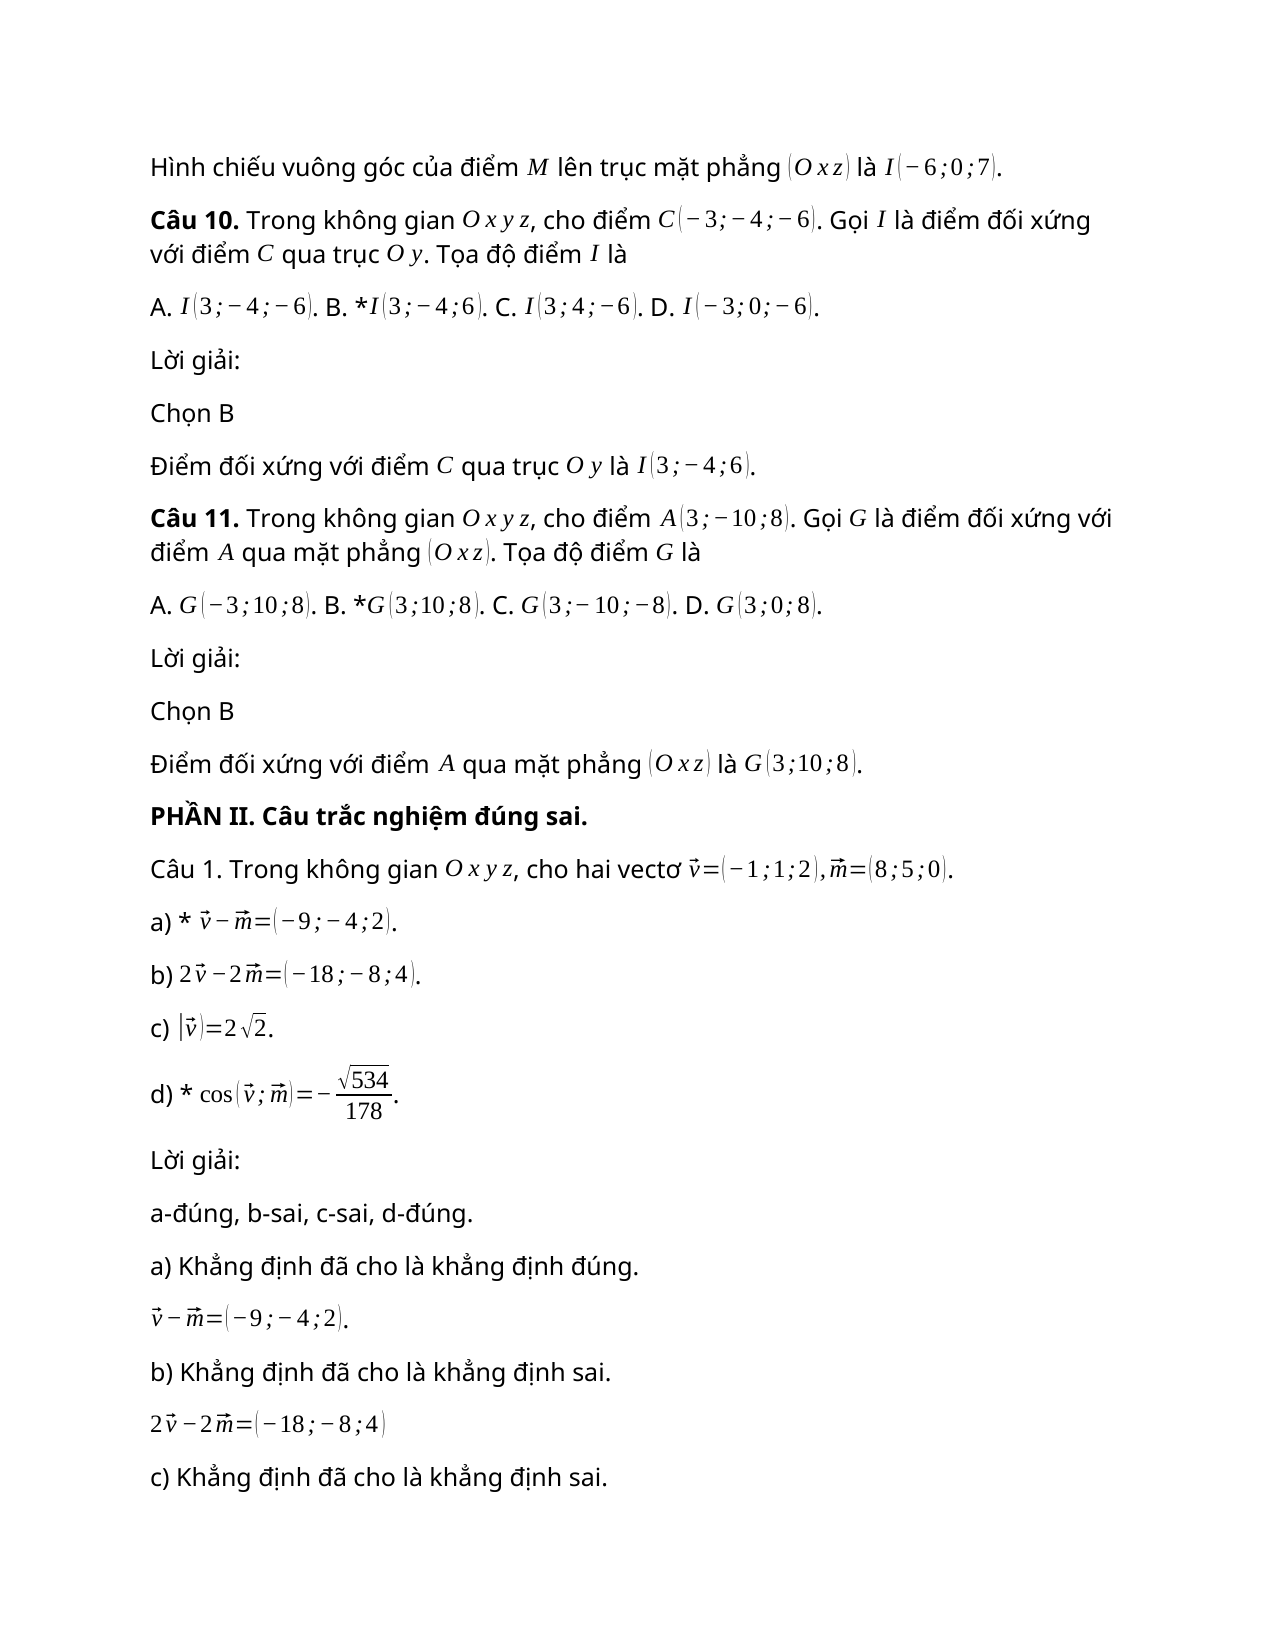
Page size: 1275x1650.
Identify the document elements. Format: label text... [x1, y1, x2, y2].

text A. . B. *. C. . D. . [150, 290, 1125, 324]
text Lời giải: [150, 1143, 1125, 1177]
text a-đúng, b-sai, c-sai, d-đúng. [150, 1196, 1125, 1230]
text Điểm đối xứng với điểm qua trục là . [150, 448, 1125, 482]
text a) Khẳng định đã cho là khẳng định đúng. [150, 1248, 1125, 1283]
text Câu 10. Trong không gian , cho điểm . Gọi là điểm đối xứng với điểm qua trục . Tọa độ điểm là [150, 203, 1125, 271]
text a) * . [150, 905, 1125, 939]
text A. . B. *. C. . D. . [150, 588, 1125, 622]
text Điểm đối xứng với điểm qua mặt phẳng là . [150, 746, 1125, 780]
text c) Khẳng định đã cho là khẳng định sai. [150, 1460, 1125, 1494]
text . [150, 1301, 1125, 1335]
text b) Khẳng định đã cho là khẳng định sai. [150, 1354, 1125, 1388]
text Hình chiếu vuông góc của điểm lên trục mặt phẳng là . [150, 150, 1125, 184]
text Câu 1. Trong không gian , cho hai vectơ . [150, 852, 1125, 886]
text PHẦN II. Câu trắc nghiệm đúng sai. [150, 799, 1125, 833]
text c) . [150, 1010, 1125, 1044]
text Chọn B [150, 693, 1125, 727]
text Chọn B [150, 395, 1125, 429]
text d) * . [150, 1063, 1125, 1124]
text Lời giải: [150, 342, 1125, 377]
text Lời giải: [150, 641, 1125, 675]
text Câu 11. Trong không gian , cho điểm . Gọi là điểm đối xứng với điểm qua mặt phẳng . Tọa độ điểm là [150, 501, 1125, 569]
text b) . [150, 957, 1125, 992]
